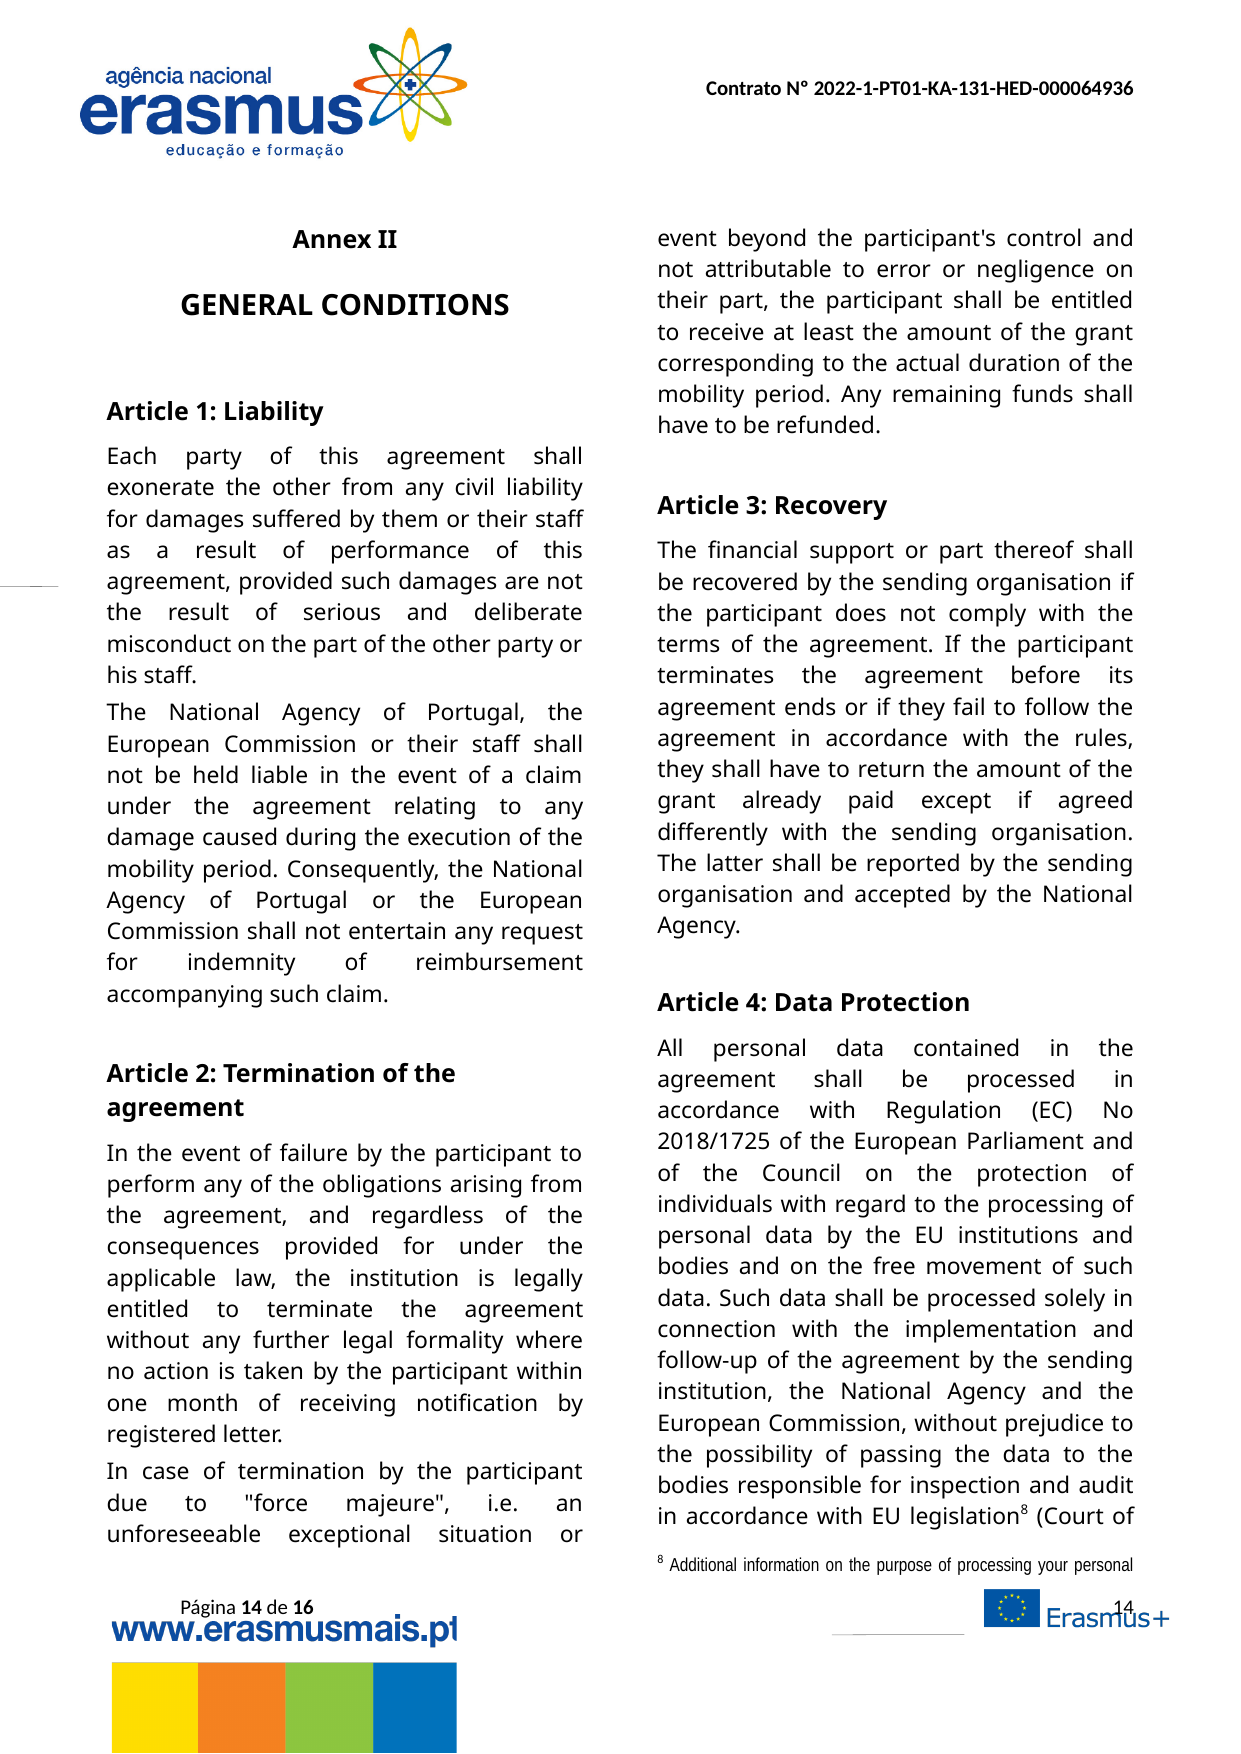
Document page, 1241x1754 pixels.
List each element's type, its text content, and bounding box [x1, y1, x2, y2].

text Article 2: Termination of the agreement [106, 1056, 583, 1124]
picture [973, 1578, 1180, 1638]
text Annex II [106, 222, 583, 256]
picture [110, 1614, 457, 1752]
text In case of termination by the participant due to "force majeure", i.e. an unforeseeable exceptional situation or event beyond the participant's control and not attributable to error or negligence on their part, the participant shall be entitled to receive at least the amount of the grant corresponding to the actual duration of the mobility period. Any remaining funds shall have to be refunded. [106, 1455, 583, 1549]
text Article 1: Liability [106, 393, 583, 427]
picture [43, 0, 527, 204]
text Each party of this agreement shall exonerate the other from any civil liability for damages suffered by them or their staff as a result of performance of this agreement, provided such damages are not the result of serious and deliberate misconduct on the part of the other party or his staff. [106, 440, 583, 690]
text The financial support or part thereof shall be recovered by the sending organisation if the participant does not comply with the terms of the agreement. If the participant terminates the agreement before its agreement ends or if they fail to follow the agreement in accordance with the rules, they shall have to return the amount of the grant already paid except if agreed differently with the sending organisation. The latter shall be reported by the sending organisation and accepted by the National Agency. [657, 534, 1134, 941]
text GENERAL CONDITIONS [106, 284, 583, 324]
text In case of termination by the participant due to "force majeure", i.e. an unforeseeable exceptional situation or event beyond the participant's control and not attributable to error or negligence on their part, the participant shall be entitled to receive at least the amount of the grant corresponding to the actual duration of the mobility period. Any remaining funds shall have to be refunded. [657, 222, 1134, 441]
text Article 3: Recovery [657, 488, 1134, 522]
text Article 4: Data Protection [657, 985, 1134, 1019]
text In the event of failure by the participant to perform any of the obligations arising from the agreement, and regardless of the consequences provided for under the applicable law, the institution is legally entitled to terminate the agreement without any further legal formality where no action is taken by the participant within one month of receiving notification by registered letter. [106, 1137, 583, 1449]
text The National Agency of Portugal, the European Commission or their staff shall not be held liable in the event of a claim under the agreement relating to any damage caused during the execution of the mobility period. Consequently, the National Agency of Portugal or the European Commission shall not entertain any request for indemnity of reimbursement accompanying such claim. [106, 696, 583, 1009]
